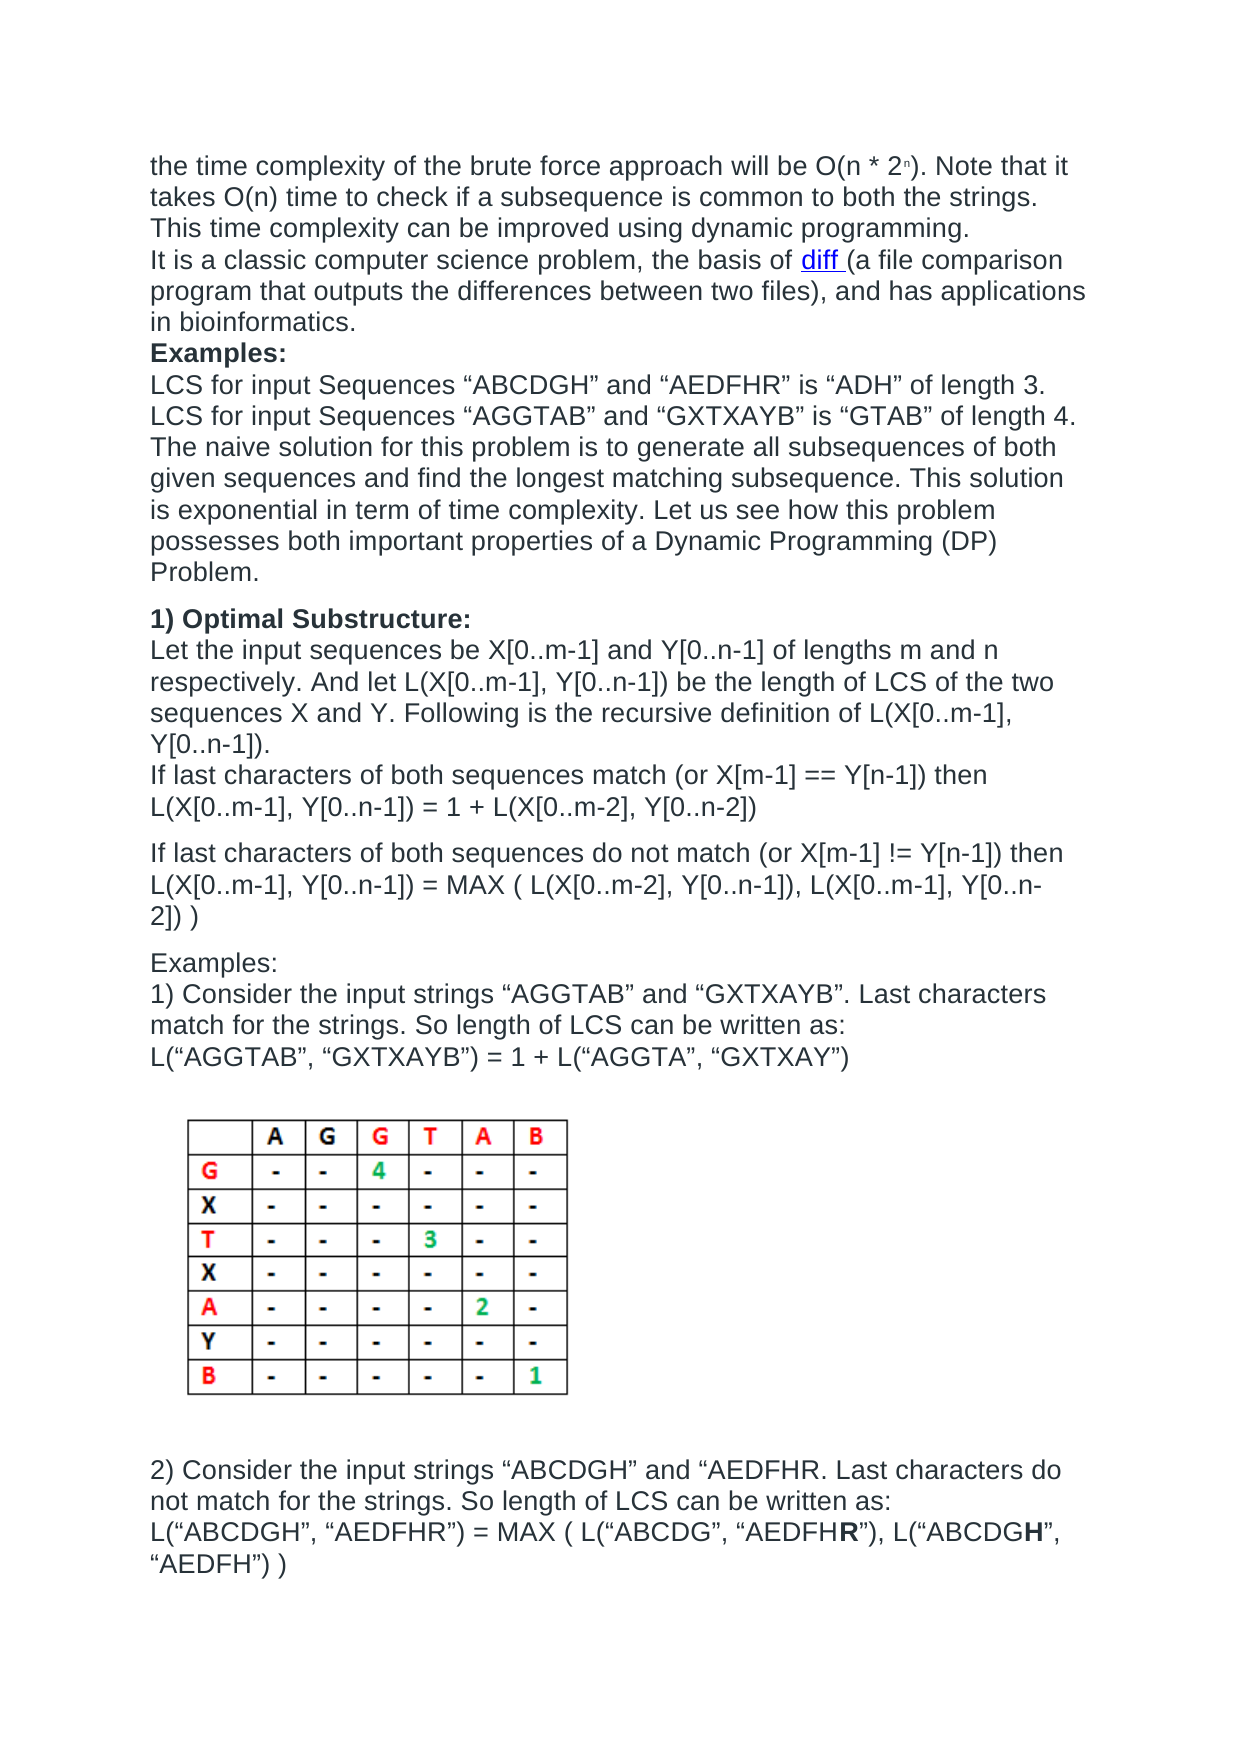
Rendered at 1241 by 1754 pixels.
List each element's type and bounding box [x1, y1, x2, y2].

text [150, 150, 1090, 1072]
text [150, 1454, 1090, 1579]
picture [150, 1087, 623, 1439]
